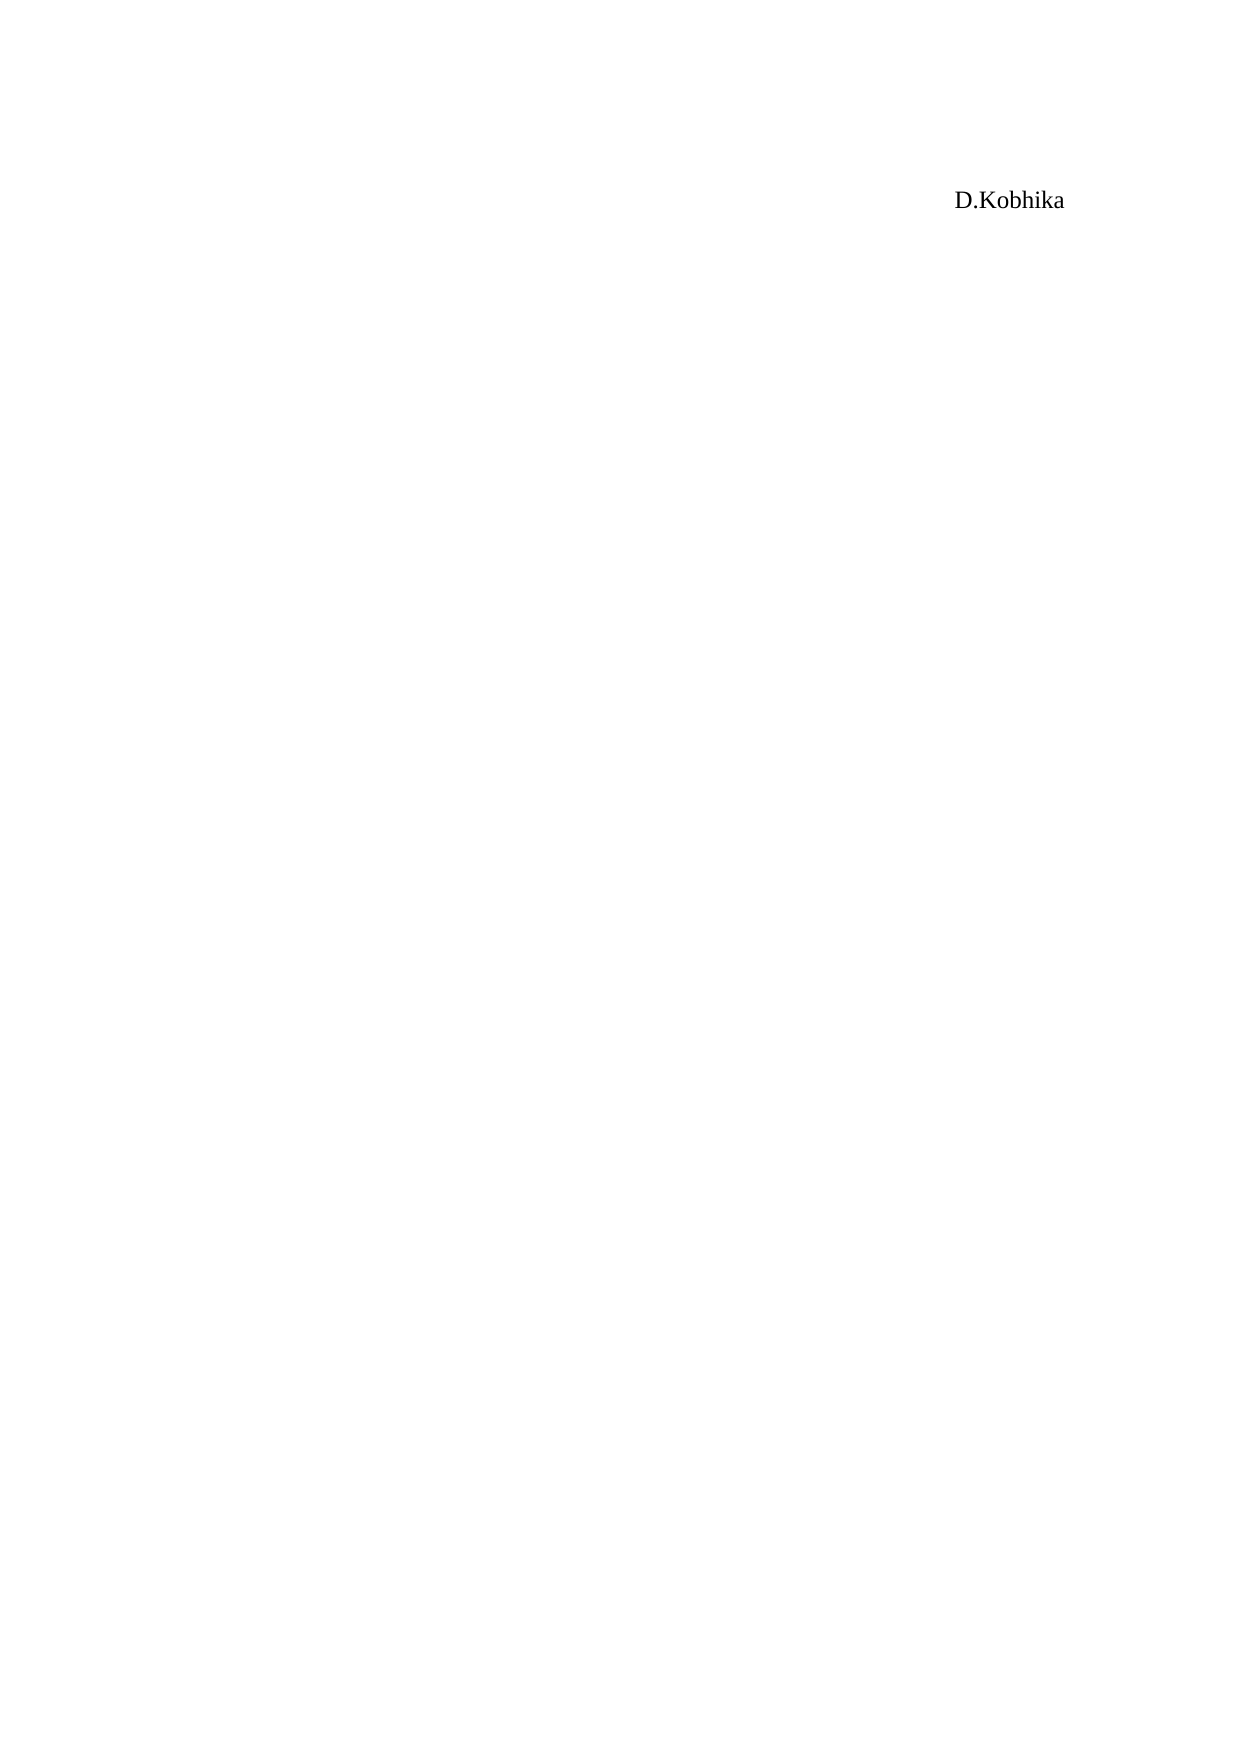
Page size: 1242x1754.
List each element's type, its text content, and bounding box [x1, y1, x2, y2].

text D.Kobhika [102, 185, 1064, 213]
